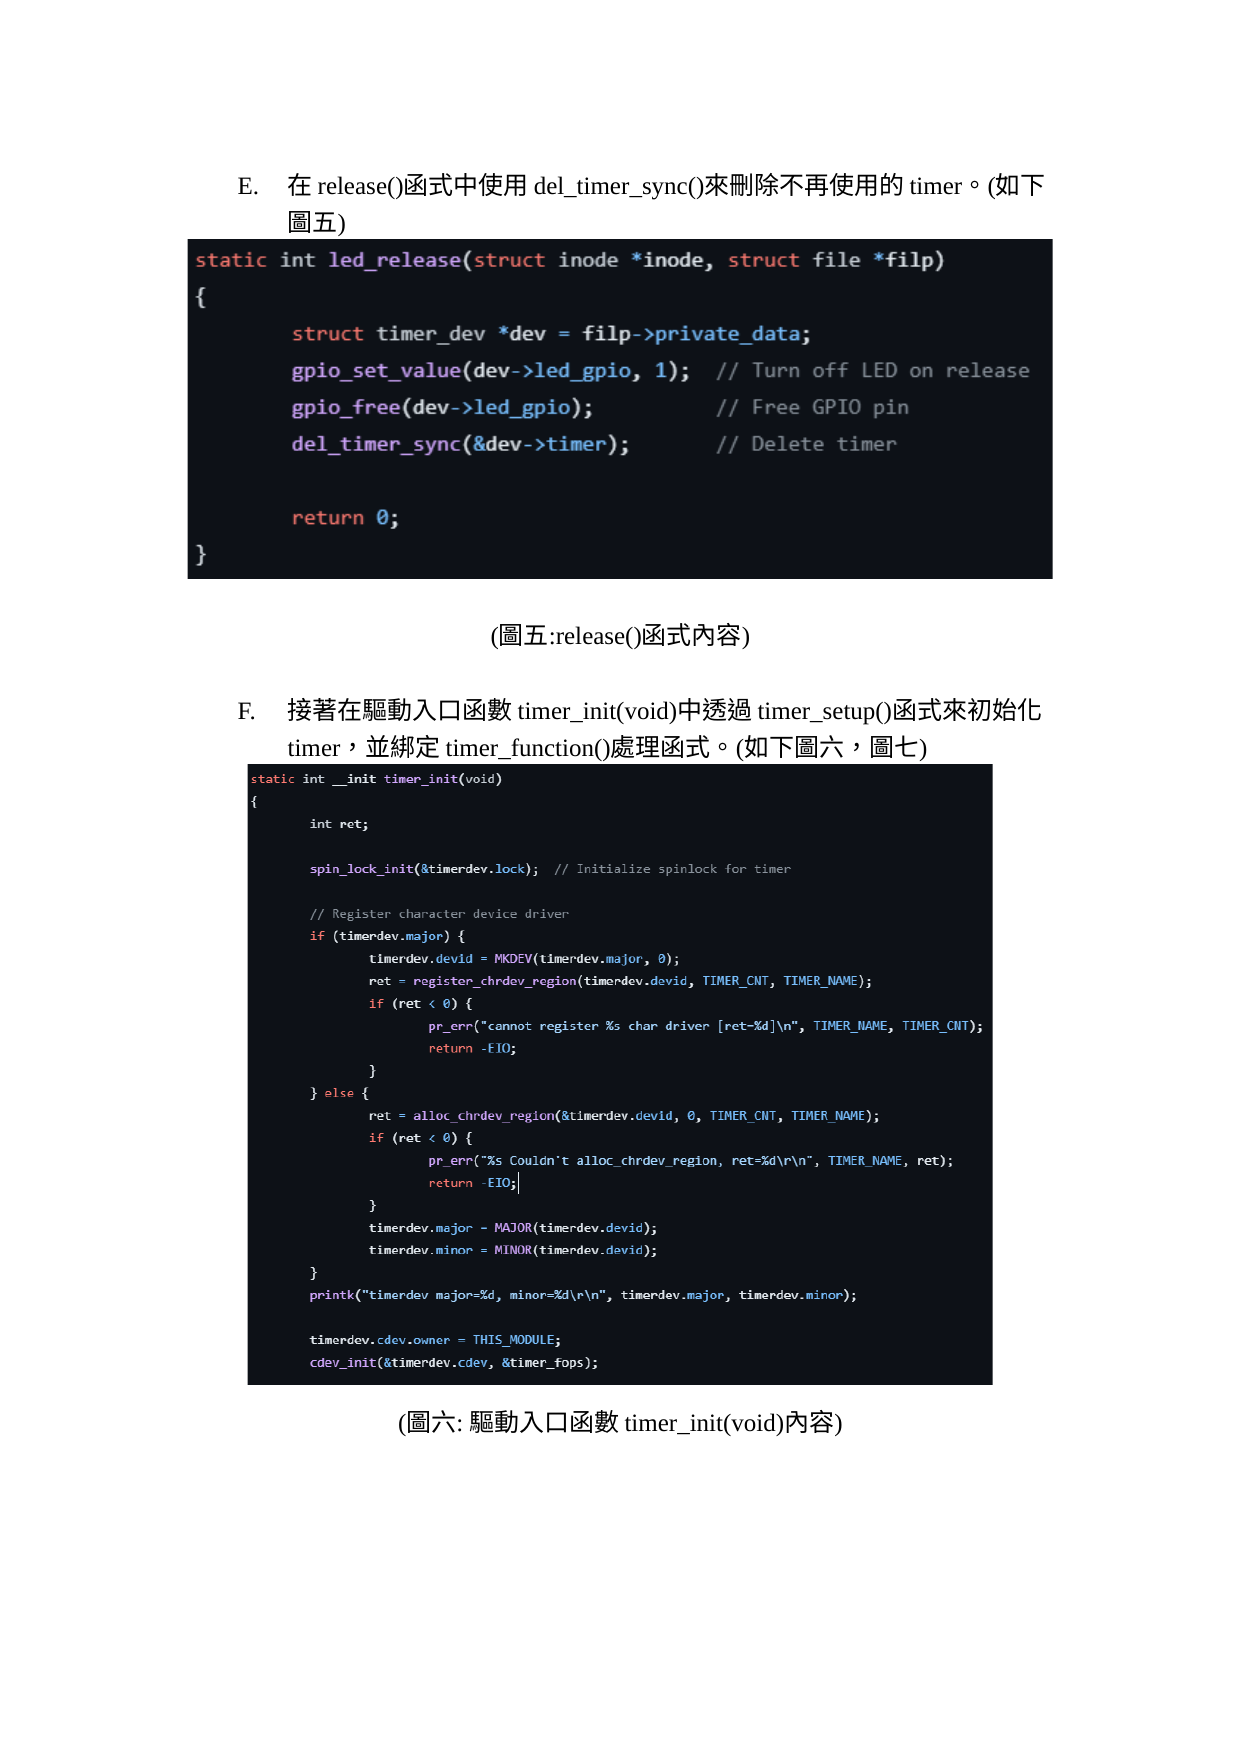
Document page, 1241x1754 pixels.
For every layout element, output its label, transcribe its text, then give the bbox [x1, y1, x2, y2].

picture [247, 764, 993, 1385]
picture [187, 239, 1053, 579]
text (圖六: 驅動入口函數timer_init(void)內容) [187, 1402, 1053, 1439]
list 接著在驅動入口函數timer_init(void)中透過timer_setup()函式來初始化timer，並綁定timer_function()處理函式。(如下圖六，圖七) [237, 689, 1053, 764]
text (圖五:release()函式內容) [187, 614, 1053, 652]
list 在release()函式中使用del_timer_sync()來刪除不再使用的timer。(如下圖五) [237, 164, 1053, 239]
